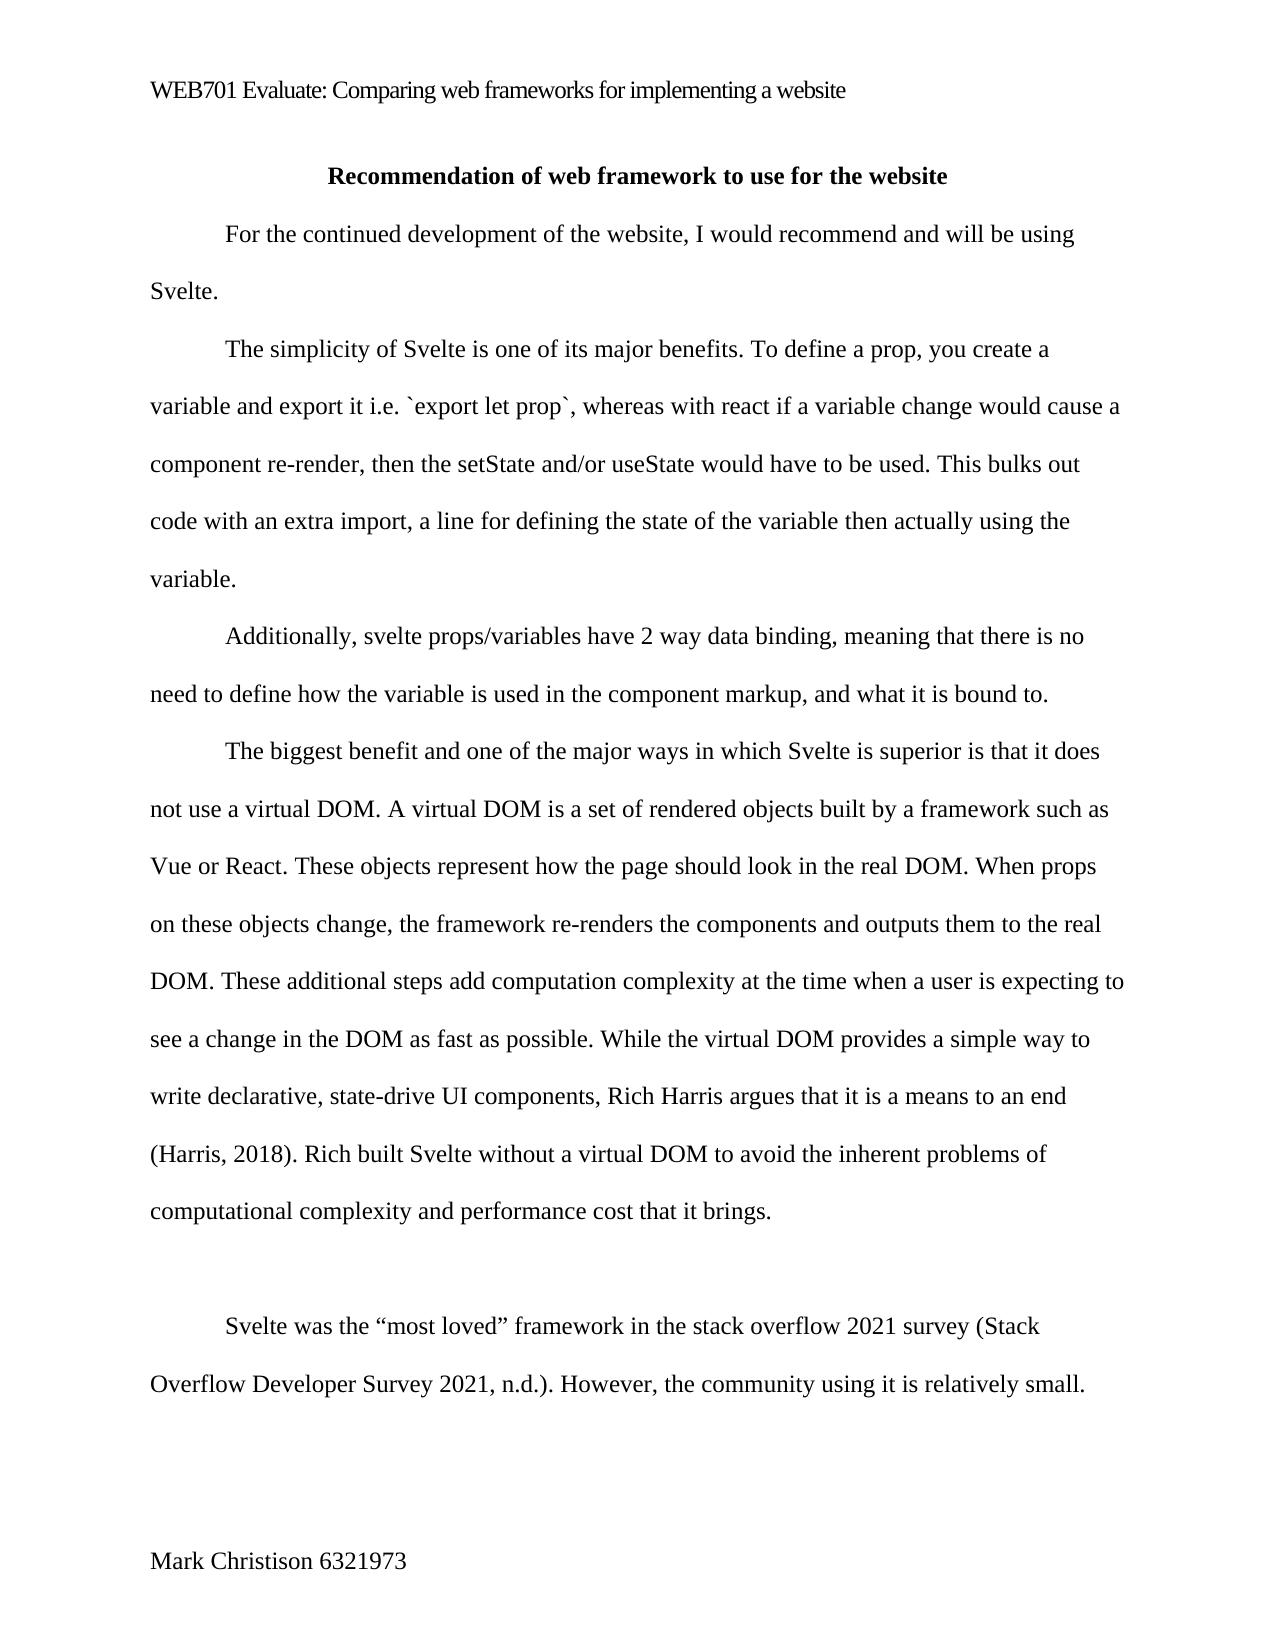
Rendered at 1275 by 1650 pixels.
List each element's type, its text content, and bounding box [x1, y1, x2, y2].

text The biggest benefit and one of the major ways in which Svelte is superior is that it does not use a virtual DOM. A virtual DOM is a set of rendered objects built by a framework such as Vue or React. These objects represent how the page should look in the real DOM. When props on these objects change, the framework re-renders the components and outputs them to the real DOM. These additional steps add computation complexity at the time when a user is expecting to see a change in the DOM as fast as possible. While the virtual DOM provides a simple way to write declarative, state-drive UI components, Rich Harris argues that it is a means to an end (Harris, 2018). Rich built Svelte without a virtual DOM to avoid the inherent problems of computational complexity and performance cost that it brings. [150, 736, 1125, 1225]
text For the continued development of the website, I would recommend and will be using Svelte. [150, 219, 1125, 305]
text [150, 1311, 1125, 1397]
text The simplicity of Svelte is one of its major benefits. To define a prop, you create a variable and export it i.e. `export let prop`, whereas with react if a variable change would cause a component re-render, then the setState and/or useState would have to be used. This bulks out code with an extra import, a line for defining the state of the variable then actually using the variable. [150, 334, 1125, 592]
subtitle Recommendation of web framework to use for the website [150, 161, 1125, 190]
text Additionally, svelte props/variables have 2 way data binding, meaning that there is no need to define how the variable is used in the component markup, and what it is bound to. [150, 621, 1125, 707]
